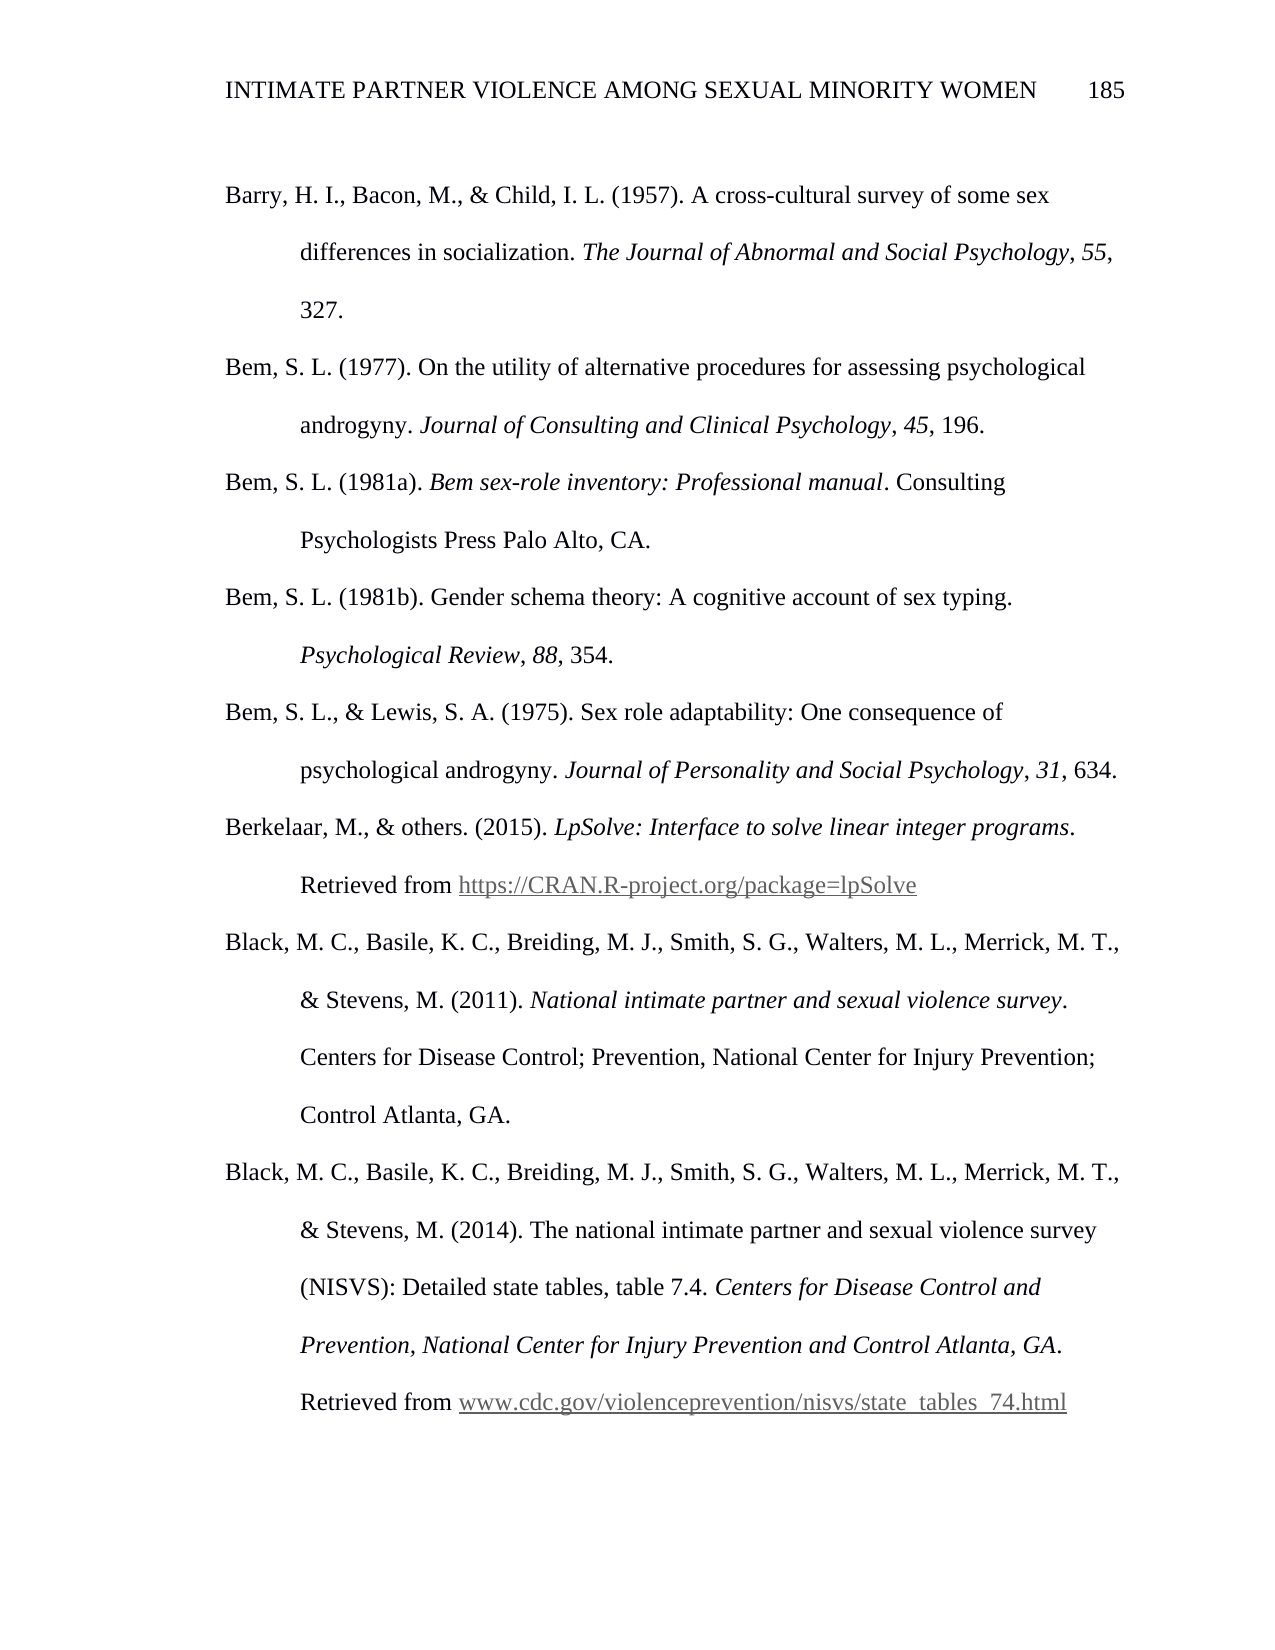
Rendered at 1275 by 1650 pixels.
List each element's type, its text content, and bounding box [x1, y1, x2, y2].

text Black, M. C., Basile, K. C., Breiding, M. J., Smith, S. G., Walters, M. L., Merrick, M. T., & Stevens, M. (2014). The national intimate partner and sexual violence survey (NISVS): Detailed state tables, table 7.4. Centers for Disease Control and Prevention, National Center for Injury Prevention and Control Atlanta, GA. Retrieved from www.cdc.gov/violenceprevention/nisvs/state_tables_74.html [225, 1157, 1125, 1416]
text Bem, S. L. (1977). On the utility of alternative procedures for assessing psychological androgyny. Journal of Consulting and Clinical Psychology, 45, 196. [225, 352, 1125, 439]
text Black, M. C., Basile, K. C., Breiding, M. J., Smith, S. G., Walters, M. L., Merrick, M. T., & Stevens, M. (2011). National intimate partner and sexual violence survey. Centers for Disease Control; Prevention, National Center for Injury Prevention; Control Atlanta, GA. [225, 927, 1125, 1129]
text Bem, S. L. (1981b). Gender schema theory: A cognitive account of sex typing. Psychological Review, 88, 354. [225, 582, 1125, 669]
text Bem, S. L. (1981a). Bem sex-role inventory: Professional manual. Consulting Psychologists Press Palo Alto, CA. [225, 467, 1125, 554]
text Barry, H. I., Bacon, M., & Child, I. L. (1957). A cross-cultural survey of some sex differences in socialization. The Journal of Abnormal and Social Psychology, 55, 327. [225, 180, 1125, 324]
text Berkelaar, M., & others. (2015). LpSolve: Interface to solve linear integer programs. Retrieved from https://CRAN.R-project.org/package=lpSolve [225, 812, 1125, 899]
text Bem, S. L., & Lewis, S. A. (1975). Sex role adaptability: One consequence of psychological androgyny. Journal of Personality and Social Psychology, 31, 634. [225, 697, 1125, 784]
